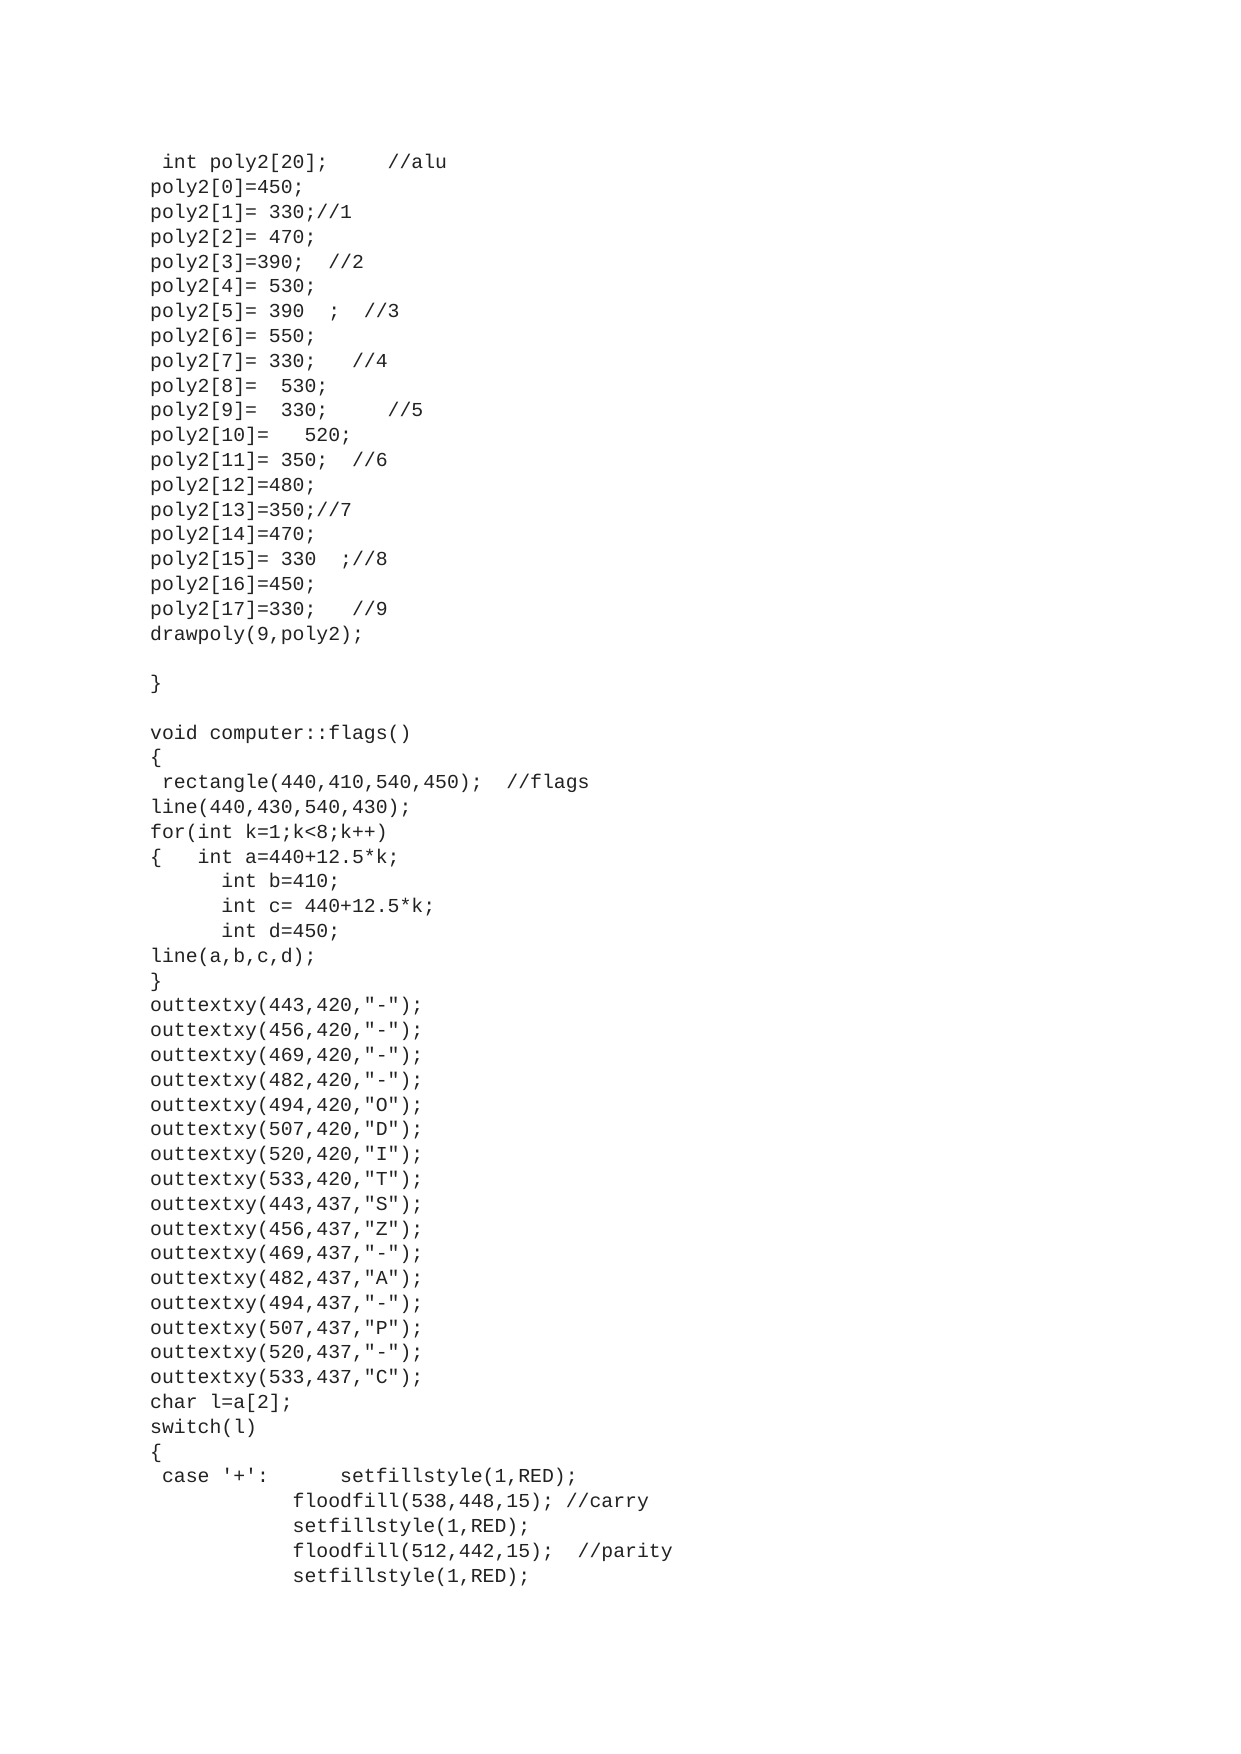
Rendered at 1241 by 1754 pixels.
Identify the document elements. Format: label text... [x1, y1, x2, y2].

text poly2[9]= 330; //5 [150, 398, 1090, 423]
text line(a,b,c,d); [150, 943, 1090, 968]
text outtextxy(482,420,"-"); [150, 1067, 1090, 1092]
text { [150, 1439, 1090, 1464]
text int c= 440+12.5*k; [150, 894, 1090, 918]
text poly2[17]=330; //9 [150, 596, 1090, 621]
text poly2[11]= 350; //6 [150, 447, 1090, 472]
text { [150, 745, 1090, 770]
text poly2[16]=450; [150, 571, 1090, 596]
text outtextxy(533,437,"C"); [150, 1365, 1090, 1389]
text case '+': setfillstyle(1,RED); [150, 1464, 1090, 1489]
text outtextxy(494,420,"O"); [150, 1092, 1090, 1117]
text outtextxy(456,420,"-"); [150, 1018, 1090, 1042]
text poly2[10]= 520; [150, 423, 1090, 447]
text { int a=440+12.5*k; [150, 844, 1090, 869]
text outtextxy(443,420,"-"); [150, 993, 1090, 1018]
text poly2[2]= 470; [150, 224, 1090, 249]
text poly2[1]= 330;//1 [150, 199, 1090, 224]
text outtextxy(507,437,"P"); [150, 1315, 1090, 1340]
text } [150, 671, 1090, 695]
text outtextxy(443,437,"S"); [150, 1191, 1090, 1216]
text for(int k=1;k<8;k++) [150, 819, 1090, 844]
text outtextxy(533,420,"T"); [150, 1166, 1090, 1191]
text outtextxy(507,420,"D"); [150, 1117, 1090, 1142]
text } [150, 968, 1090, 993]
text char l=a[2]; [150, 1389, 1090, 1414]
text poly2[8]= 530; [150, 373, 1090, 398]
text void computer::flags() [150, 720, 1090, 745]
text poly2[4]= 530; [150, 274, 1090, 299]
text int d=450; [150, 918, 1090, 943]
text outtextxy(482,437,"A"); [150, 1266, 1090, 1290]
text int poly2[20]; //alu [150, 150, 1090, 175]
text floodfill(538,448,15); //carry [150, 1489, 1090, 1513]
text poly2[0]=450; [150, 175, 1090, 199]
text poly2[5]= 390 ; //3 [150, 299, 1090, 323]
text line(440,430,540,430); [150, 794, 1090, 819]
text poly2[7]= 330; //4 [150, 348, 1090, 373]
text poly2[14]=470; [150, 522, 1090, 547]
text int b=410; [150, 869, 1090, 894]
text drawpoly(9,poly2); [150, 621, 1090, 646]
text poly2[3]=390; //2 [150, 249, 1090, 274]
text outtextxy(469,437,"-"); [150, 1241, 1090, 1266]
text outtextxy(456,437,"Z"); [150, 1216, 1090, 1241]
text outtextxy(469,420,"-"); [150, 1042, 1090, 1067]
text setfillstyle(1,RED); [150, 1563, 1090, 1588]
text poly2[6]= 550; [150, 323, 1090, 348]
text outtextxy(494,437,"-"); [150, 1290, 1090, 1315]
text setfillstyle(1,RED); [150, 1513, 1090, 1538]
text switch(l) [150, 1414, 1090, 1439]
text outtextxy(520,437,"-"); [150, 1340, 1090, 1365]
text outtextxy(520,420,"I"); [150, 1142, 1090, 1166]
text floodfill(512,442,15); //parity [150, 1538, 1090, 1563]
text poly2[12]=480; [150, 472, 1090, 497]
text poly2[13]=350;//7 [150, 497, 1090, 522]
text rectangle(440,410,540,450); //flags [150, 770, 1090, 794]
text poly2[15]= 330 ;//8 [150, 547, 1090, 571]
